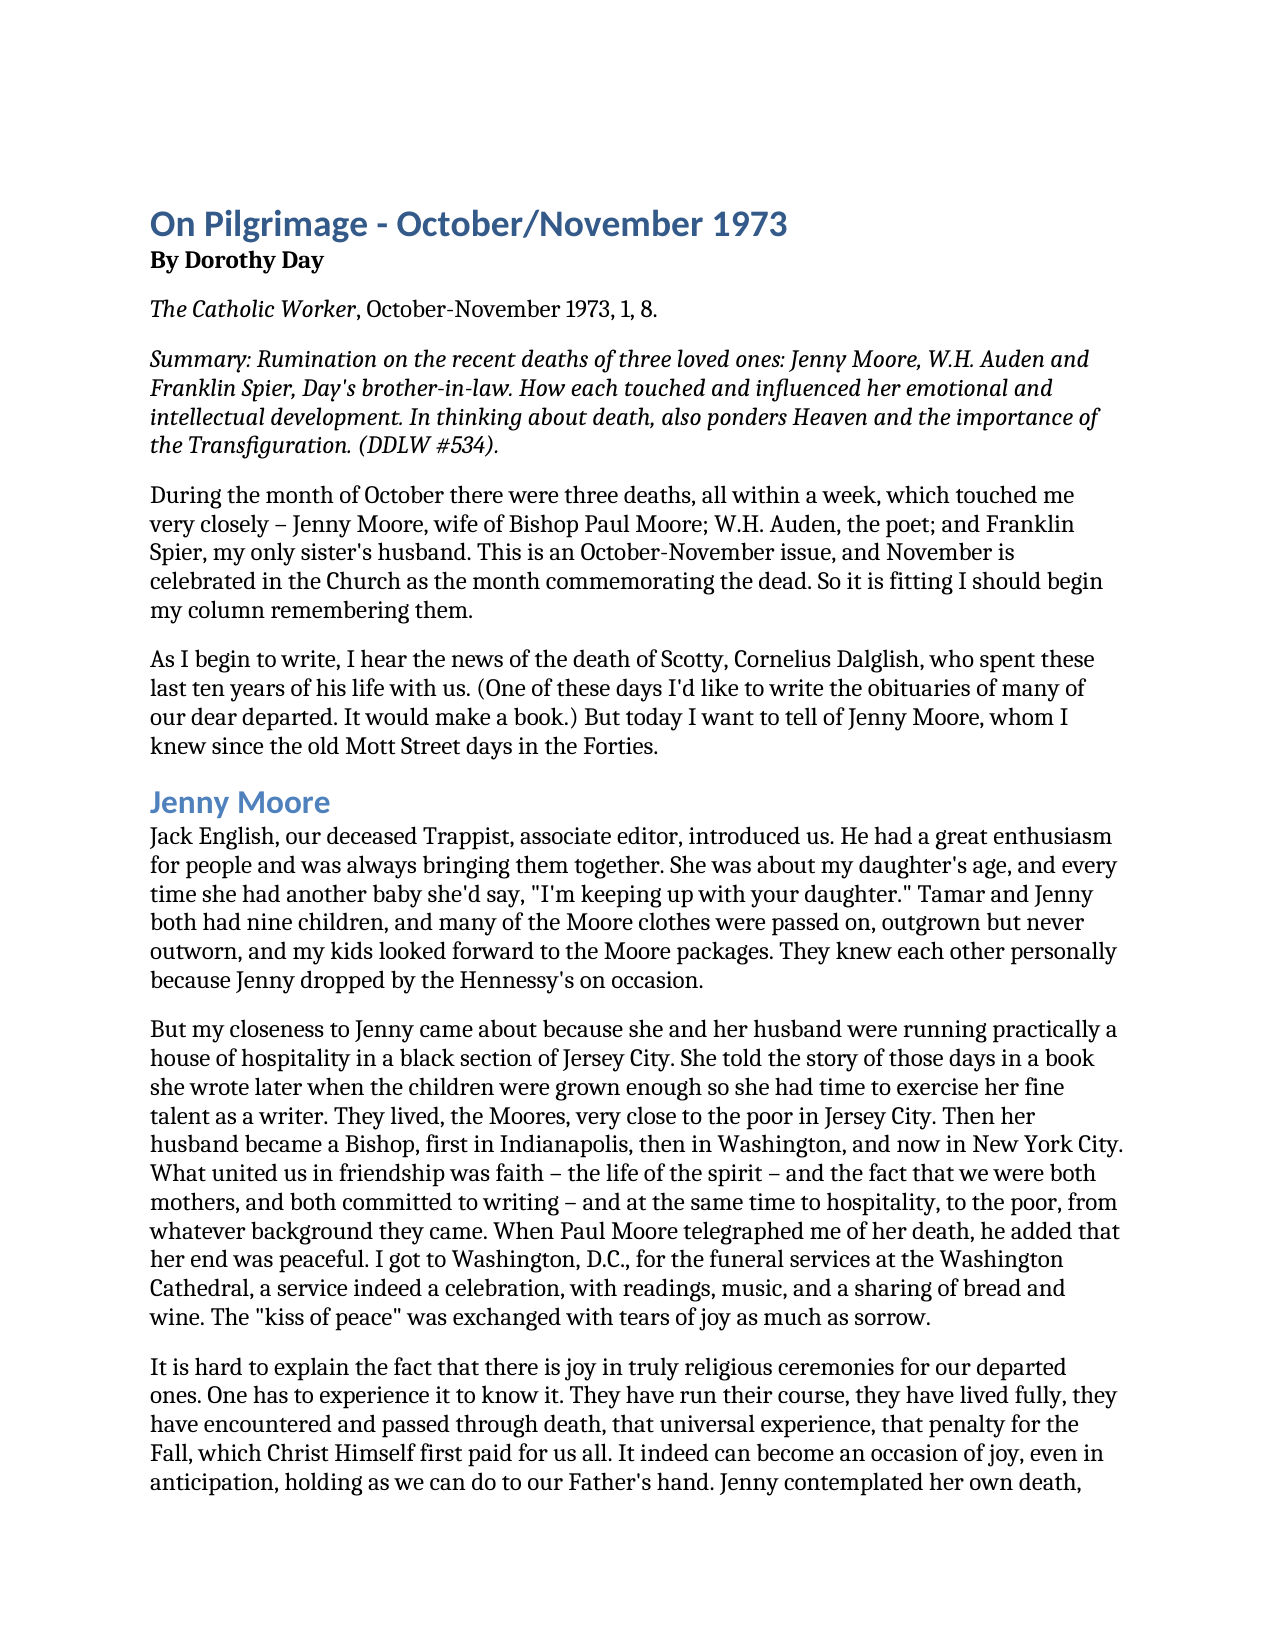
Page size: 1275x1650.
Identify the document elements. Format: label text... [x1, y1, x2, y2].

text The Catholic Worker, October-November 1973, 1, 8. [150, 295, 1125, 324]
text Jack English, our deceased Trappist, associate editor, introduced us. He had a great enthusiasm for people and was always bringing them together. She was about my daughter's age, and every time she had another baby she'd say, "I'm keeping up with your daughter." Tamar and Jenny both had nine children, and many of the Moore clothes were passed on, outgrown but never outworn, and my kids looked forward to the Moore packages. They knew each other personally because Jenny dropped by the Hennessy's on occasion. [150, 822, 1125, 994]
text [150, 1352, 1125, 1496]
text As I begin to write, I hear the news of the death of Scotty, Cornelius Dalglish, who spent these last ten years of his life with us. (One of these days I'd like to write the obituaries of many of our dear departed. It would make a book.) But today I want to tell of Jenny Moore, whom I knew since the old Mott Street days in the Forties. [150, 645, 1125, 760]
text Summary: Rumination on the recent deaths of three loved ones: Jenny Moore, W.H. Auden and Franklin Spier, Day's brother-in-law. How each touched and influenced her emotional and intellectual development. In thinking about death, also ponders Heaven and the importance of the Transfiguration. (DDLW #534). [150, 345, 1125, 460]
text During the month of October there were three deaths, all within a week, which touched me very closely – Jenny Moore, wife of Bishop Paul Moore; W.H. Auden, the poet; and Franklin Spier, my only sister's husband. This is an October-November issue, and November is celebrated in the Church as the month commemorating the dead. So it is fitting I should begin my column remembering them. [150, 481, 1125, 624]
text By Dorothy Day [150, 246, 1125, 274]
subtitle On Pilgrimage - October/November 1973 [150, 200, 1125, 246]
subtitle Jenny Moore [150, 781, 1125, 822]
text But my closeness to Jenny came about because she and her husband were running practically a house of hospitality in a black section of Jersey City. She told the story of those days in a book she wrote later when the children were grown enough so she had time to exercise her fine talent as a writer. They lived, the Moores, very close to the poor in Jersey City. Then her husband became a Bishop, first in Indianapolis, then in Washington, and now in New York City. What united us in friendship was faith – the life of the spirit – and the fact that we were both mothers, and both committed to writing – and at the same time to hospitality, to the poor, from whatever background they came. When Paul Moore telegraphed me of her death, he added that her end was peaceful. I got to Washington, D.C., for the funeral services at the Washington Cathedral, a service indeed a celebration, with readings, music, and a sharing of bread and wine. The "kiss of peace" was exchanged with tears of joy as much as sorrow. [150, 1015, 1125, 1332]
